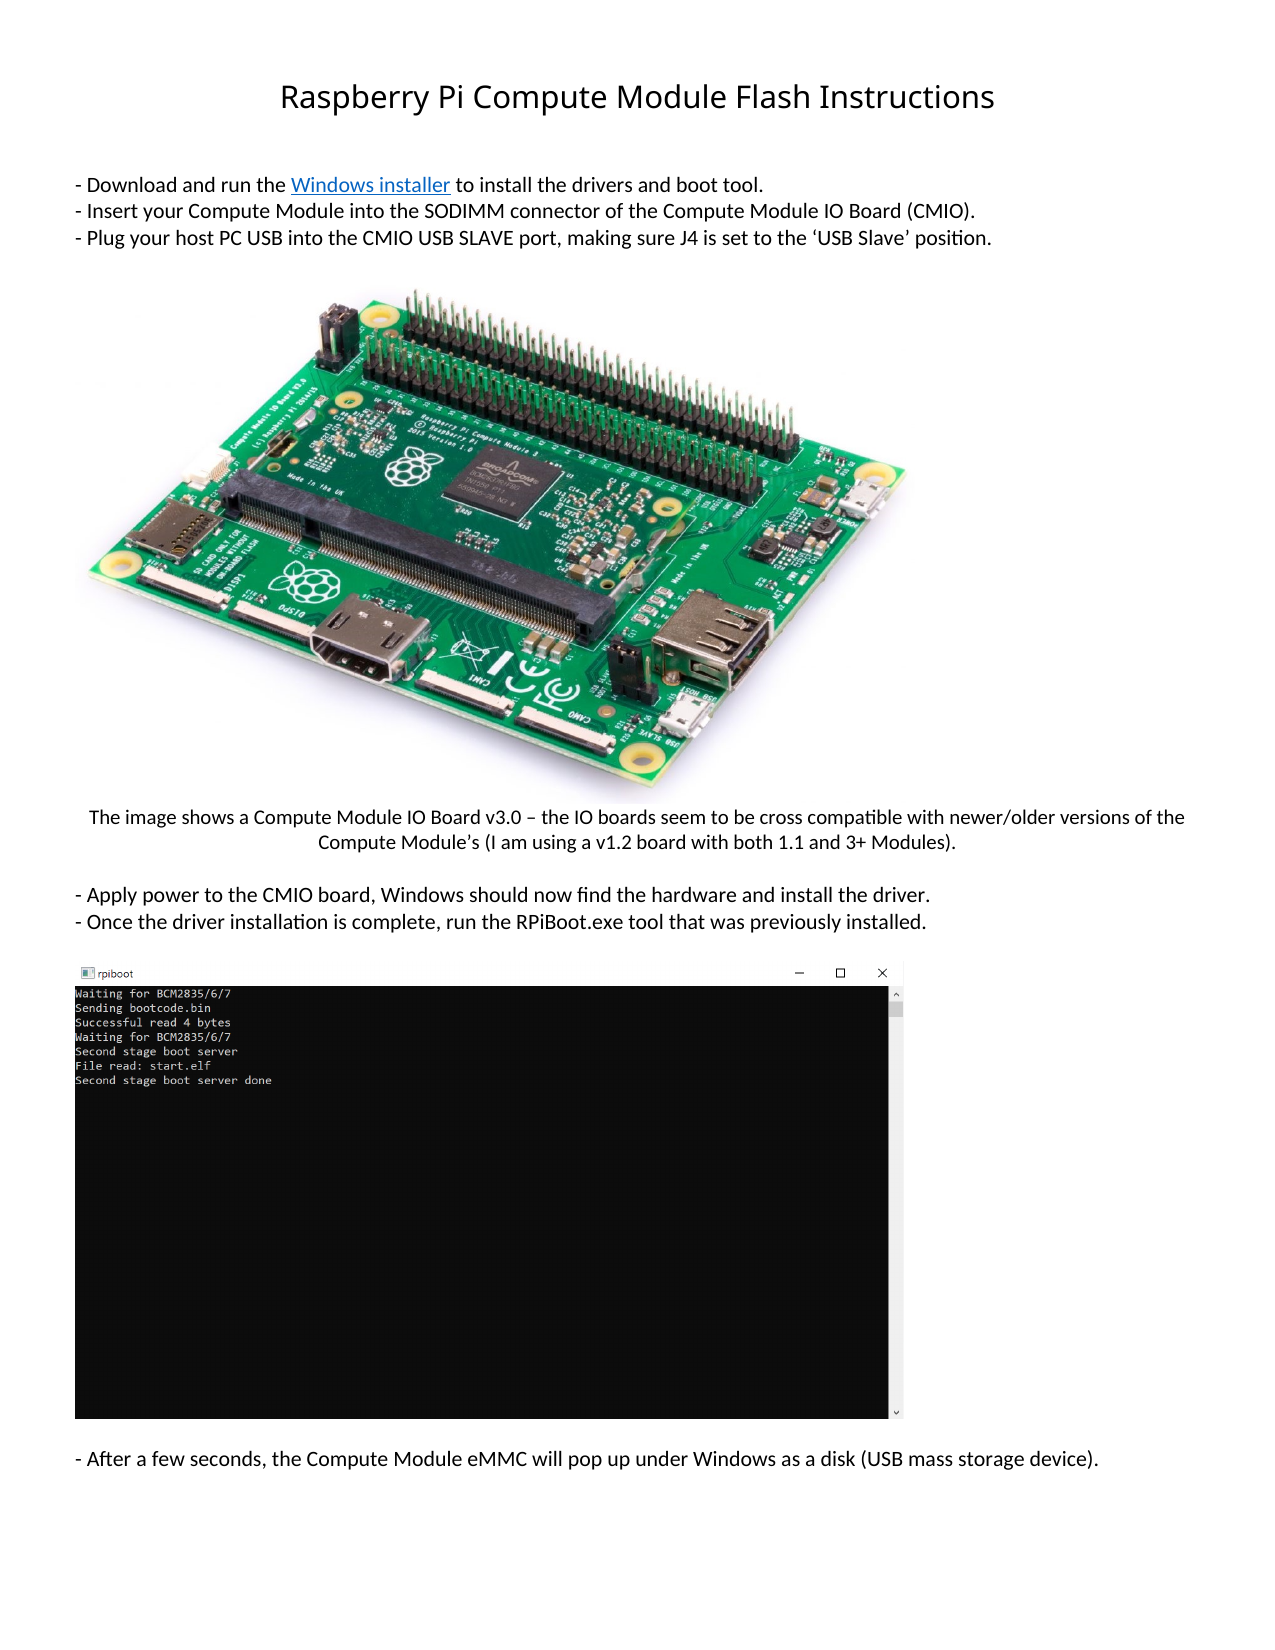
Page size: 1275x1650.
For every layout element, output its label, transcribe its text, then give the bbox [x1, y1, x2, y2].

picture [75, 277, 916, 804]
text The image shows a Compute Module IO Board v3.0 – the IO boards seem to be cross compatible with newer/older versions of the Compute Module’s (I am using a v1.2 board with both 1.1 and 3+ Modules). [75, 804, 1200, 855]
text - Plug your host PC USB into the CMIO USB SLAVE port, making sure J4 is set to the ‘USB Slave’ position. [75, 224, 1200, 251]
picture [75, 961, 904, 1419]
text - Apply power to the CMIO board, Windows should now find the hardware and install the driver. [75, 882, 1200, 908]
text - Insert your Compute Module into the SODIMM connector of the Compute Module IO Board (CMIO). [75, 198, 1200, 224]
text - Once the driver installation is complete, run the RPiBoot.exe tool that was previously installed. [75, 908, 1200, 935]
text Raspberry Pi Compute Module Flash Instructions [75, 75, 1200, 118]
text - Download and run the Windows installer to install the drivers and boot tool. [75, 171, 1200, 198]
text - After a few seconds, the Compute Module eMMC will pop up under Windows as a disk (USB mass storage device). [75, 1445, 1200, 1472]
